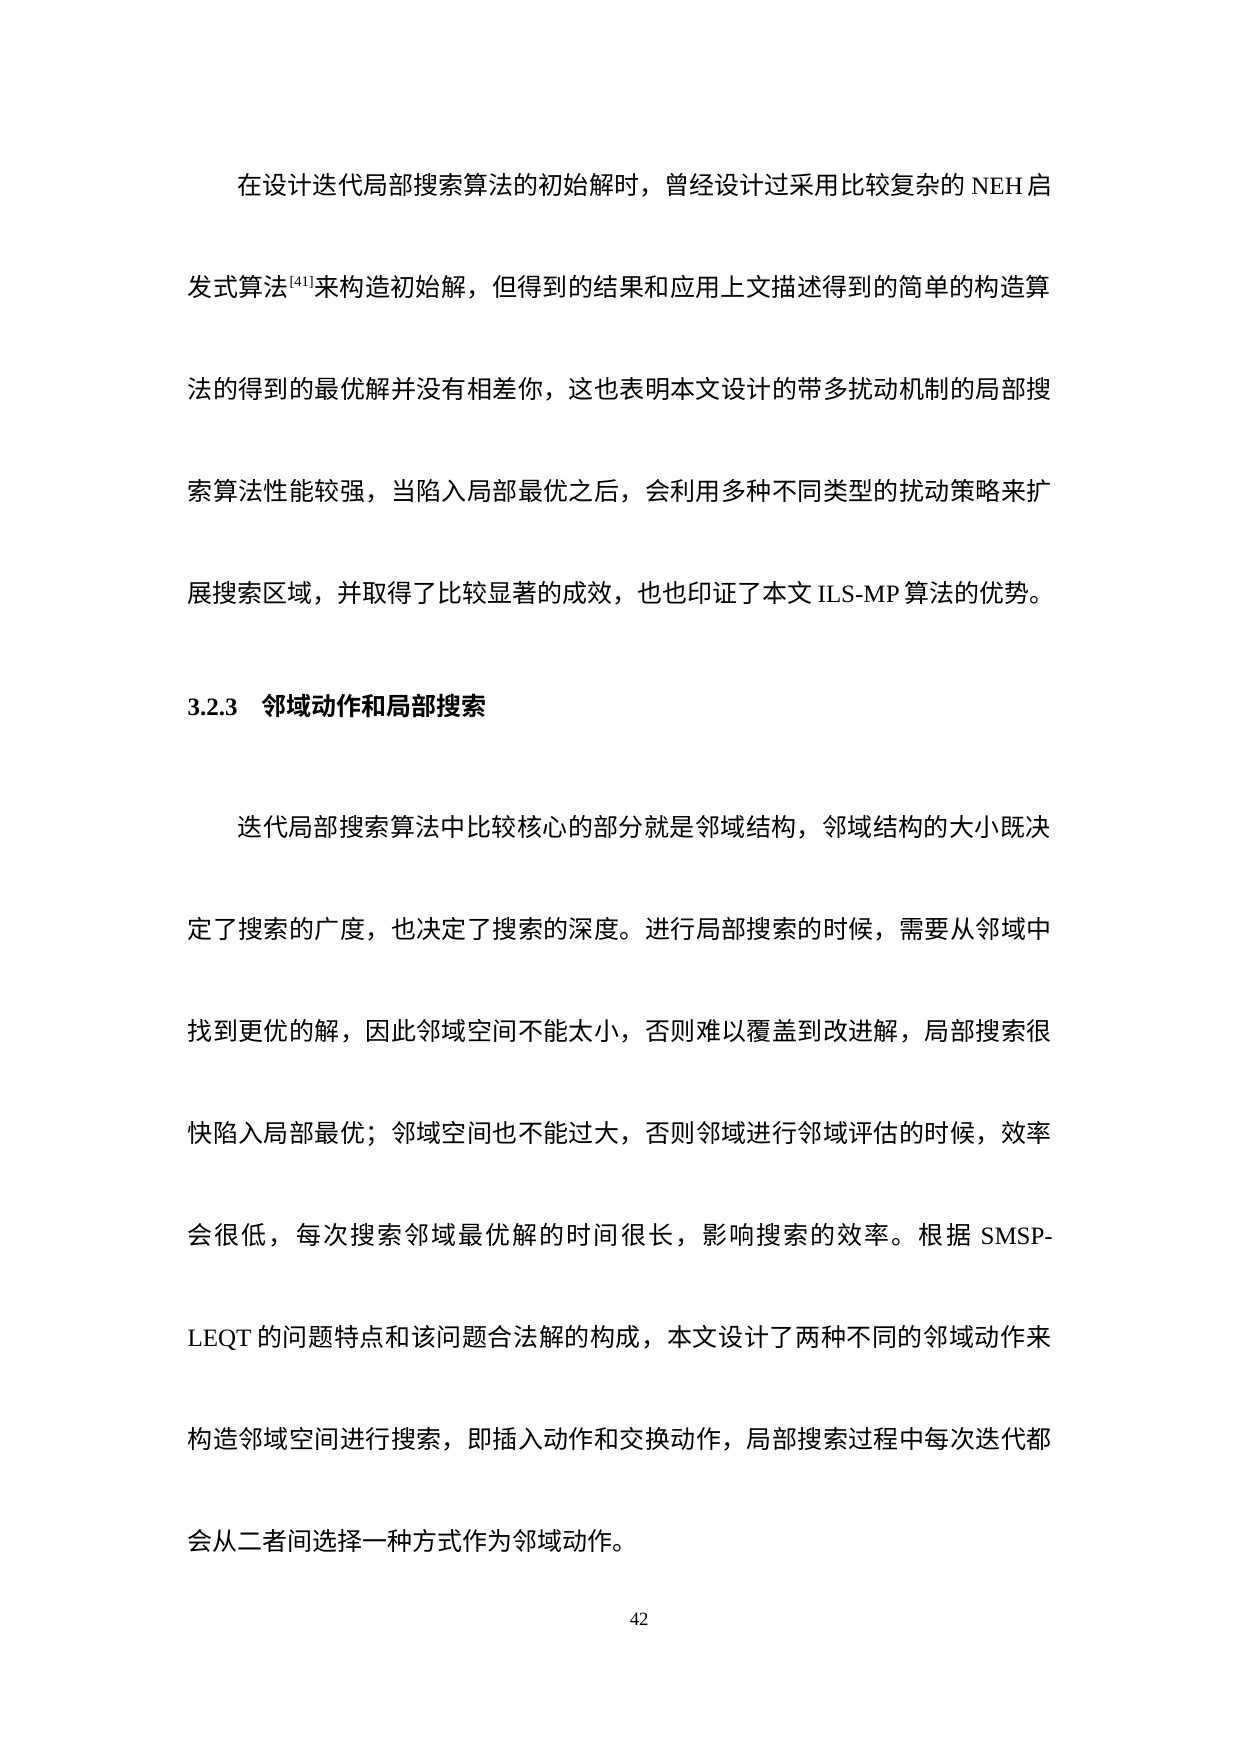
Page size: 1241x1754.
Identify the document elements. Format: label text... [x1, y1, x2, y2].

subtitle 邻域动作和局部搜索 [187, 671, 1053, 738]
text 在设计迭代局部搜索算法的初始解时，曾经设计过采用比较复杂的NEH启发式算法[41]来构造初始解，但得到的结果和应用上文描述得到的简单的构造算法的得到的最优解并没有相差你，这也表明本文设计的带多扰动机制的局部搜索算法性能较强，当陷入局部最优之后，会利用多种不同类型的扰动策略来扩展搜索区域，并取得了比较显著的成效，也也印证了本文ILS-MP算法的优势。 [187, 150, 1053, 625]
